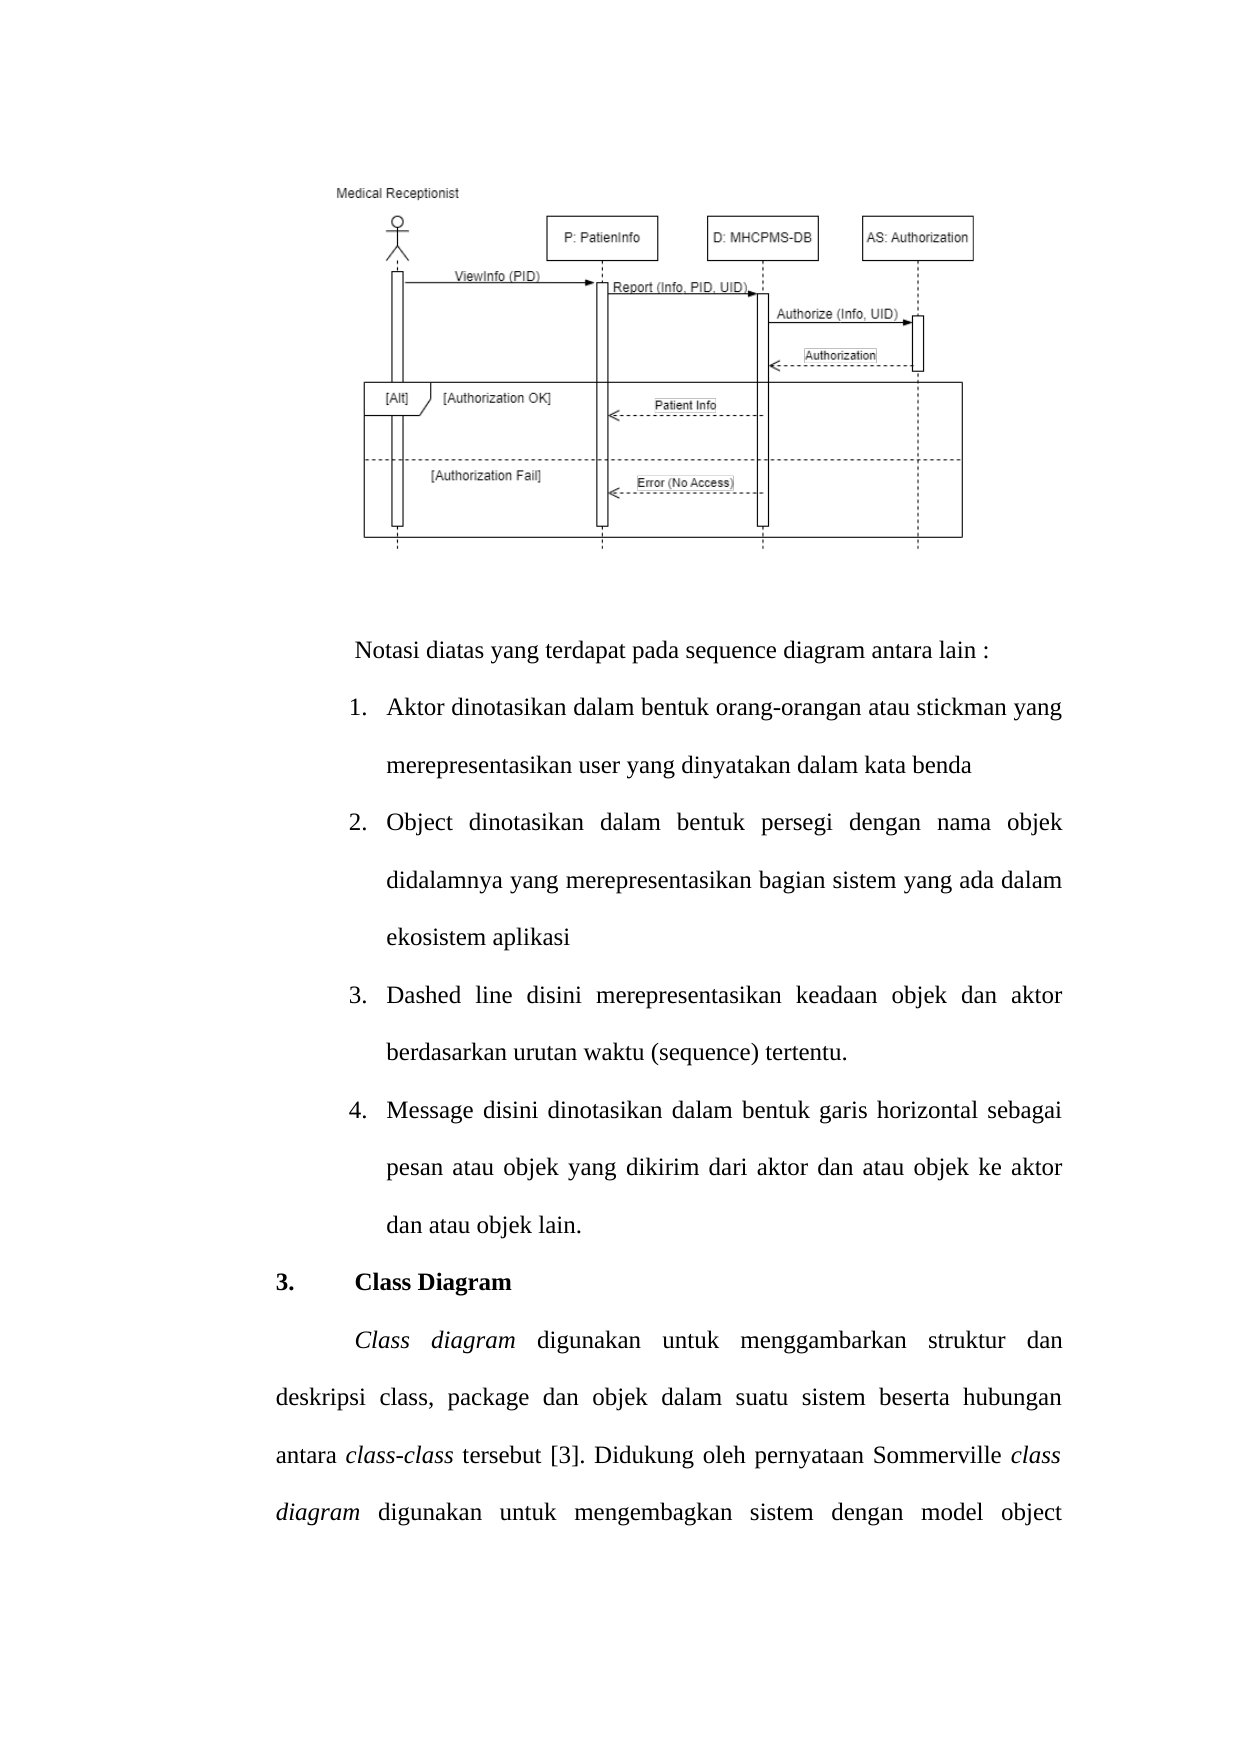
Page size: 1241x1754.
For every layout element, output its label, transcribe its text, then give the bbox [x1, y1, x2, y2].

text Notasi diatas yang terdapat pada sequence diagram antara lain : [276, 635, 1063, 664]
list Object dinotasikan dalam bentuk persegi dengan nama objek didalamnya yang merepresentasikan bagian sistem yang ada dalam ekosistem aplikasi [349, 807, 1063, 951]
list Aktor dinotasikan dalam bentuk orang-orangan atau stickman yang merepresentasikan user yang dinyatakan dalam kata benda [349, 692, 1063, 779]
list Dashed line disini merepresentasikan keadaan objek dan aktor berdasarkan urutan waktu (sequence) tertentu. [349, 980, 1063, 1066]
list Class Diagram [276, 1267, 1063, 1296]
list Message disini dinotasikan dalam bentuk garis horizontal sebagai pesan atau objek yang dikirim dari aktor dan atau objek ke aktor dan atau objek lain. [349, 1095, 1063, 1239]
picture [325, 177, 974, 549]
